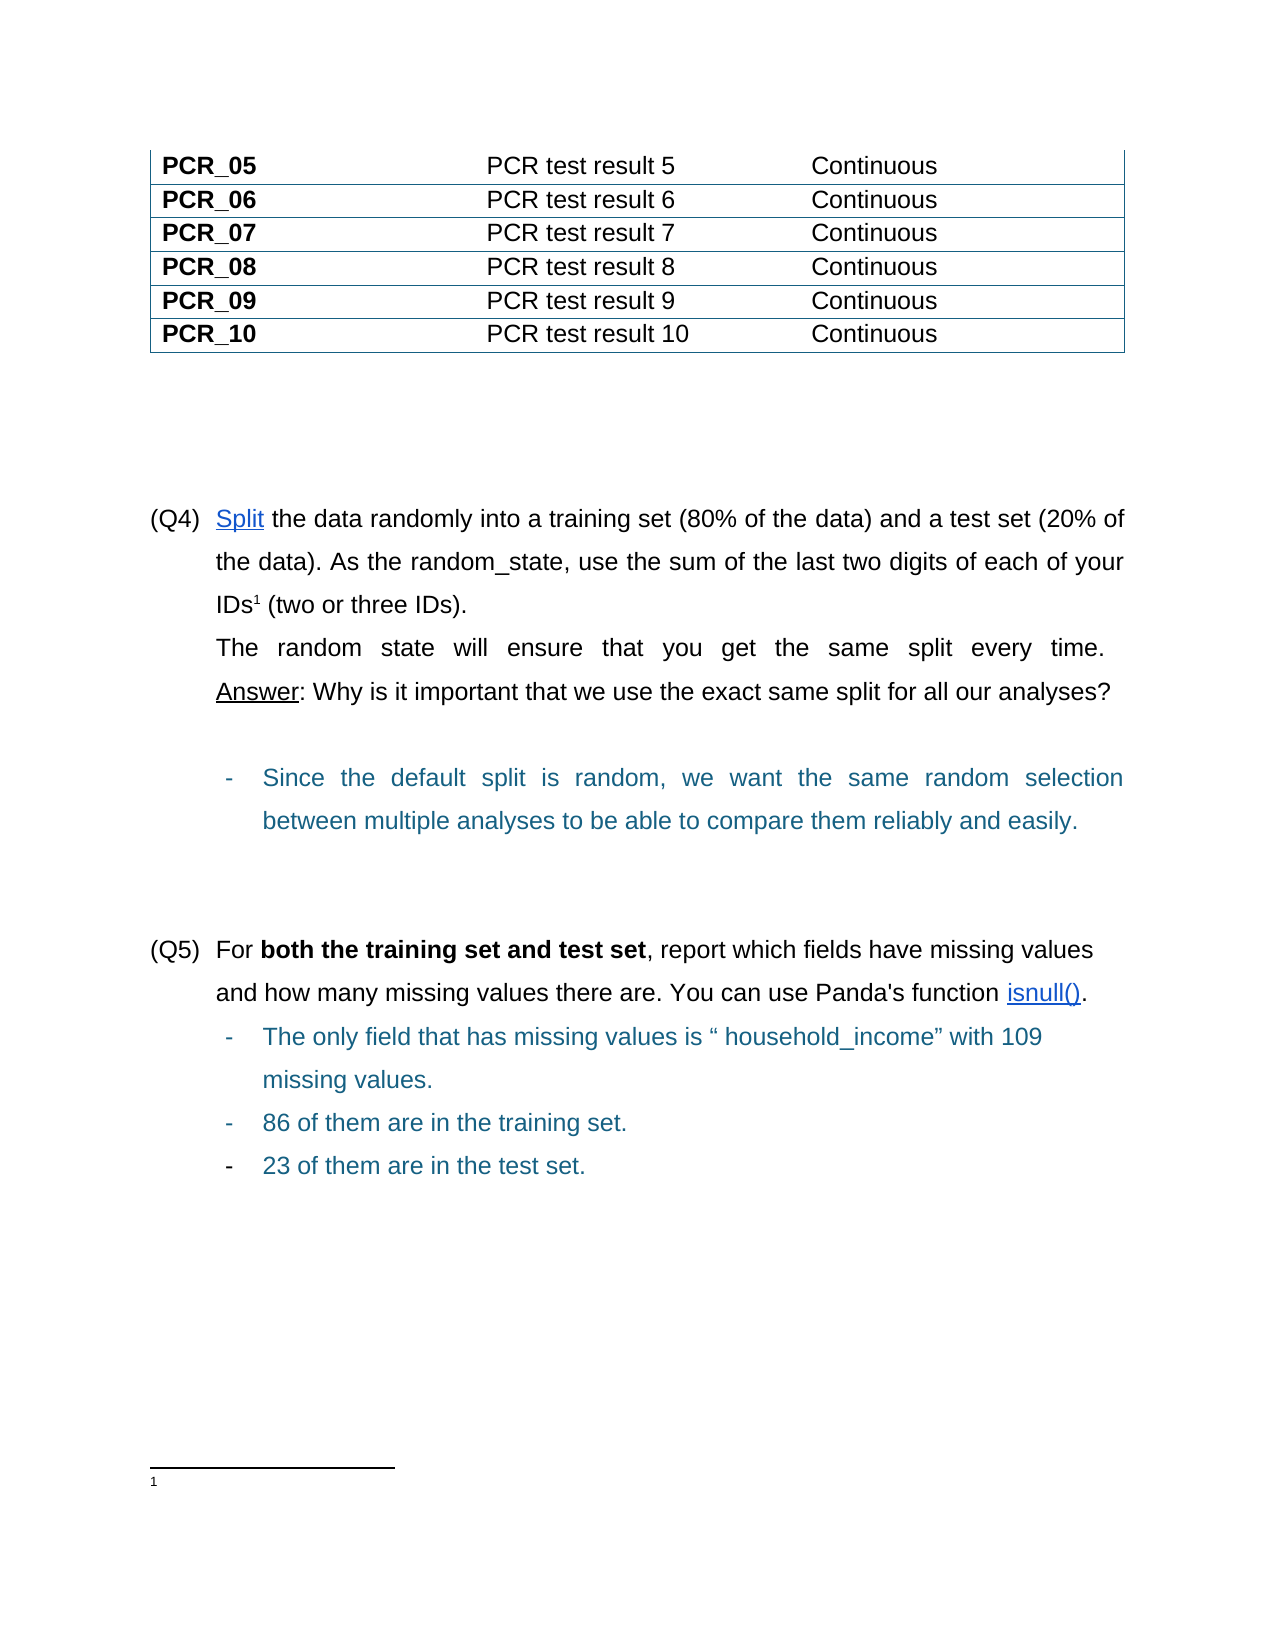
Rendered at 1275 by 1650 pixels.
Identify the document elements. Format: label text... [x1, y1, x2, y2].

list Since the default split is random, we want the same random selection between multiple analyses to be able to compare them reliably and easily. [225, 763, 1125, 834]
table_cell PCR_06 [151, 185, 475, 217]
text The random state will ensure that you get the same split every time. Answer: Why is it important that we use the exact same split for all our analyses? [216, 633, 1125, 705]
table_cell PCR test result 9 [475, 286, 800, 318]
list Split the data randomly into a training set (80% of the data) and a test set (20% of the data). As the random_state, use the sum of the last two digits of each of your IDs (two or three IDs). [150, 504, 1125, 619]
table_cell PCR_09 [151, 286, 475, 318]
table_cell PCR_05 [151, 150, 475, 184]
list For both the training set and test set, report which fields have missing values and how many missing values there are. You can use Panda's function isnull(). [150, 935, 1125, 1007]
list The only field that has missing values is “ household_income” with 109 missing values. [225, 1021, 1125, 1093]
table_cell PCR_08 [151, 252, 475, 284]
table_cell Continuous [800, 286, 1124, 318]
table_cell PCR_10 [151, 319, 475, 352]
table_cell Continuous [800, 150, 1124, 184]
table_cell PCR_07 [151, 218, 475, 251]
list 86 of them are in the training set. [225, 1108, 1125, 1136]
table_cell Continuous [800, 252, 1124, 284]
table_cell PCR test result 6 [475, 185, 800, 217]
table_cell Continuous [800, 319, 1124, 352]
table_cell PCR test result 5 [475, 150, 800, 184]
table_cell Continuous [800, 218, 1124, 251]
table_cell PCR test result 8 [475, 252, 800, 284]
table_cell Continuous [800, 185, 1124, 217]
table_cell PCR test result 10 [475, 319, 800, 352]
table_cell PCR test result 7 [475, 218, 800, 251]
list 23 of them are in the test set. [225, 1151, 1125, 1219]
